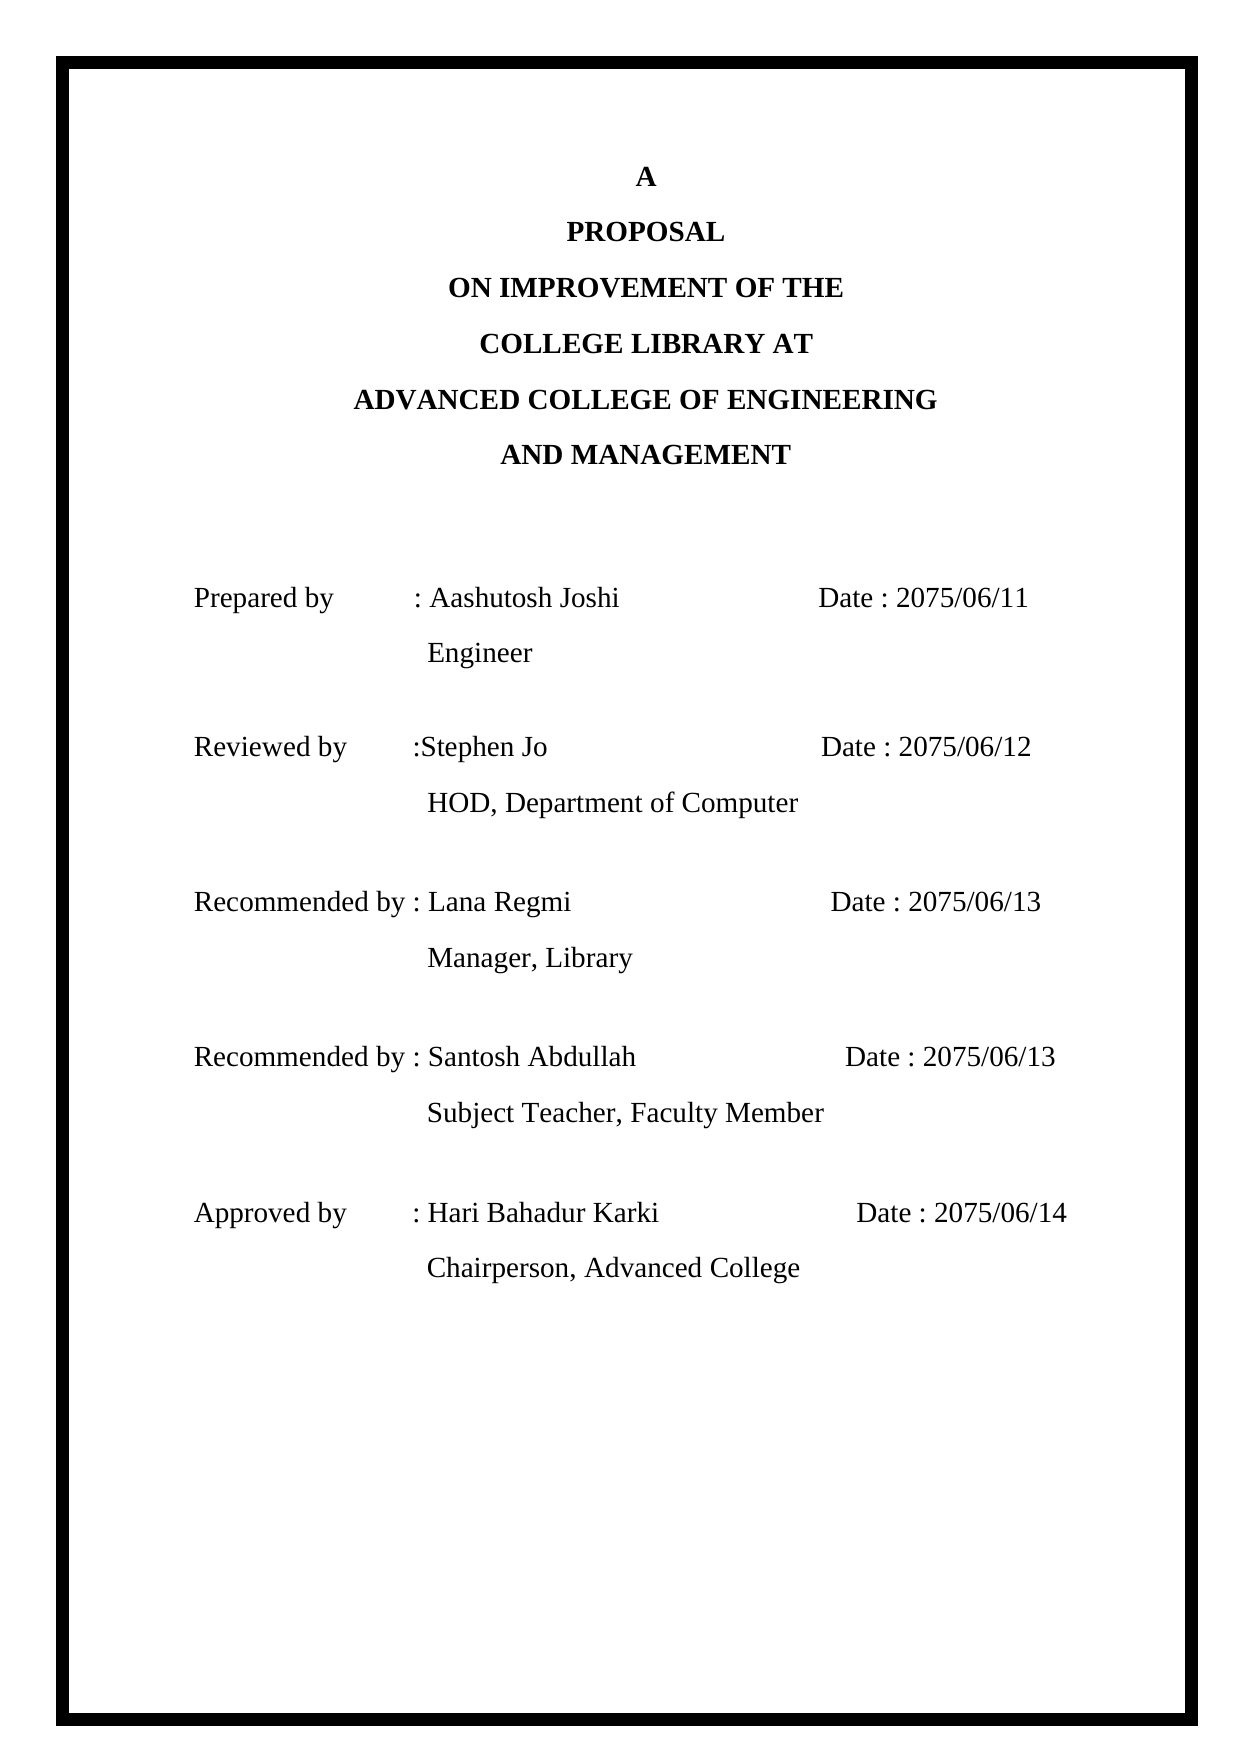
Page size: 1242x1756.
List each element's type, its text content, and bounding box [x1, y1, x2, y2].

text Recommended by : Santosh Abdullah Date : 2075/06/13 Subject Teacher, Faculty Member [193, 1039, 1057, 1128]
text Recommended by : Lana Regmi Date : 2075/06/13 Manager, Library [194, 884, 1042, 973]
text Prepared by : Aashutosh Joshi Date : 2075/06/11 Engineer [194, 580, 1030, 669]
text Reviewed by :Stephen Jo Date : 2075/06/12 HOD, Department of Computer [194, 729, 1033, 818]
text Approved by : Hari Bahadur Karki Date : 2075/06/14 Chairperson, Advanced College [193, 1195, 1068, 1284]
